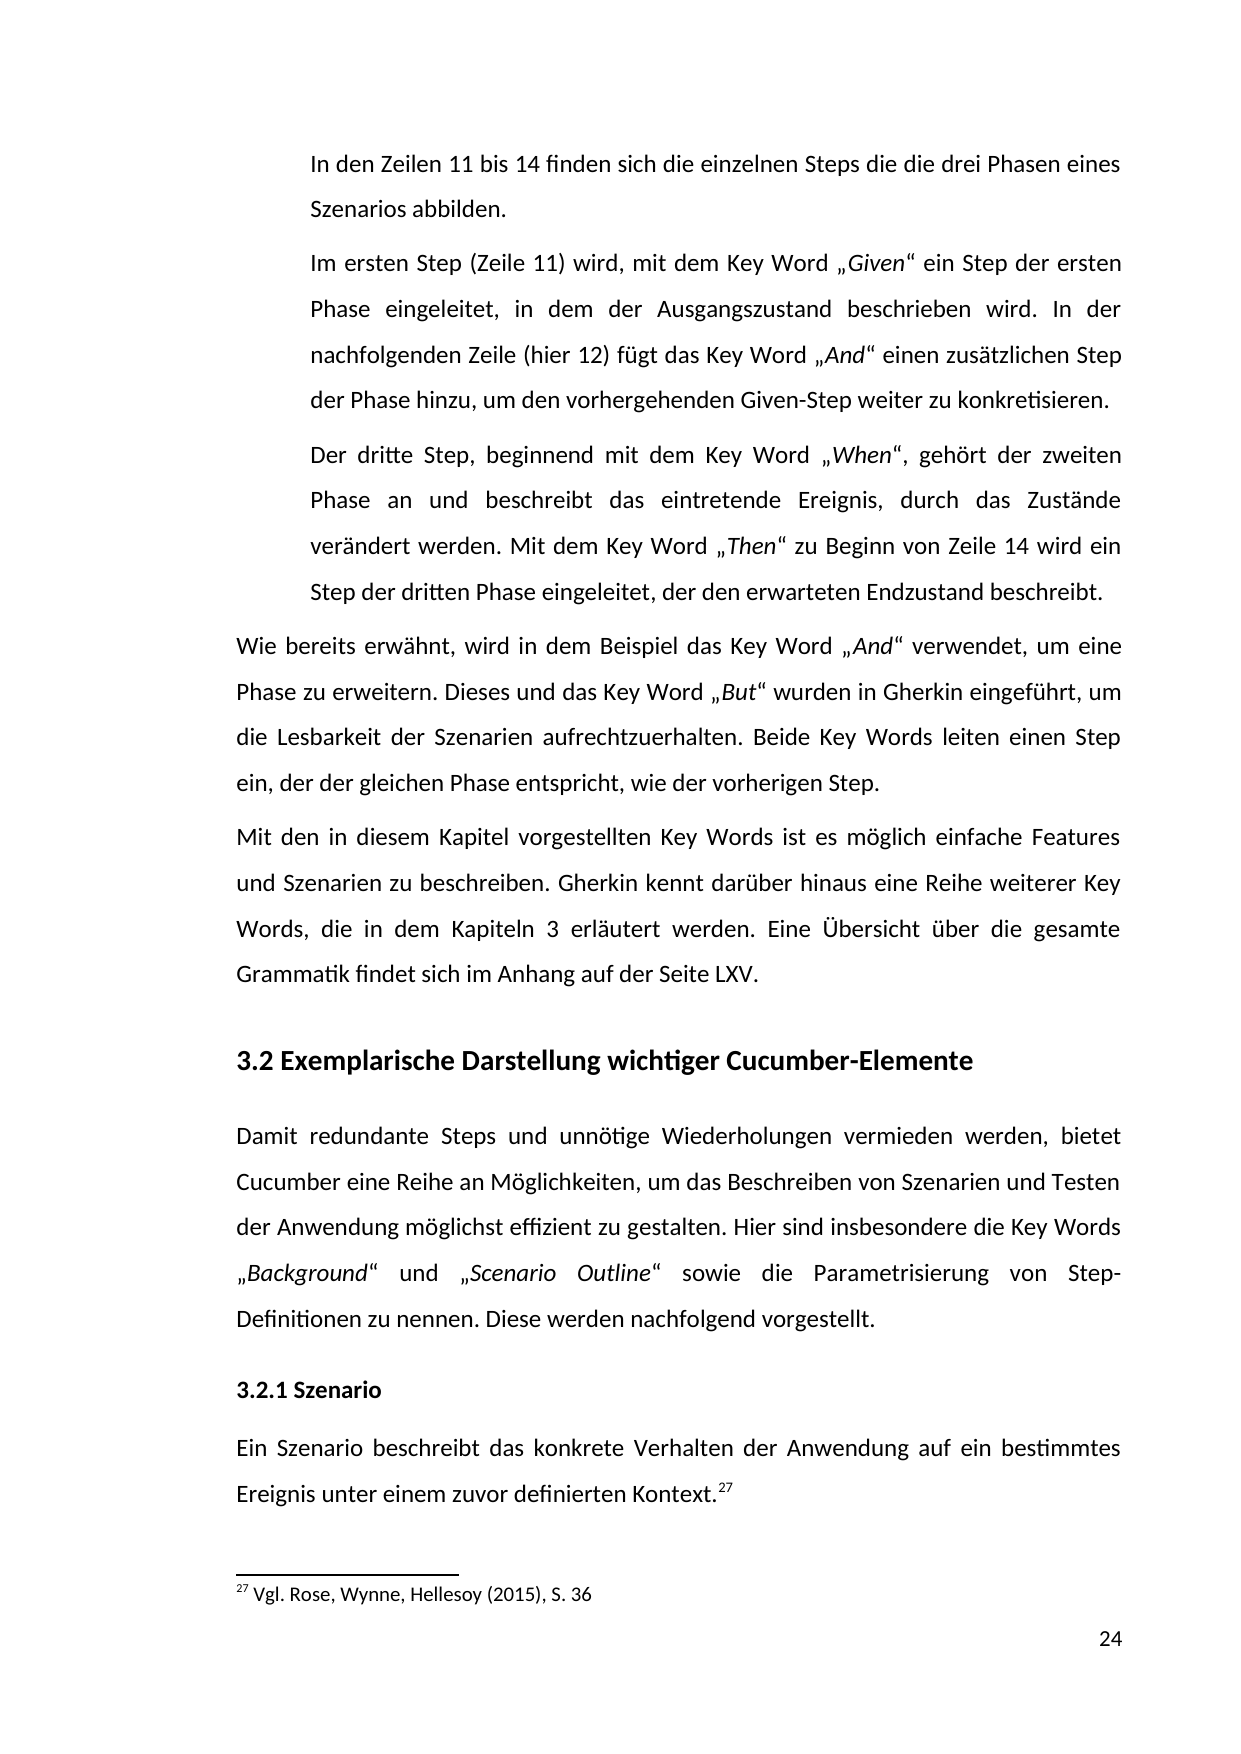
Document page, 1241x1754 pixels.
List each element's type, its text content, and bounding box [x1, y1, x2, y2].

text Ein Szenario beschreibt das konkrete Verhalten der Anwendung auf ein bestimmtes Ereignis unter einem zuvor definierten Kontext. [236, 1432, 1122, 1508]
text Wie bereits erwähnt, wird in dem Beispiel das Key Word „And“ verwendet, um eine Phase zu erweitern. Dieses und das Key Word „But“ wurden in Gherkin eingeführt, um die Lesbarkeit der Szenarien aufrechtzuerhalten. Beide Key Words leiten einen Step ein, der der gleichen Phase entspricht, wie der vorherigen Step. [236, 630, 1122, 798]
text Der dritte Step, beginnend mit dem Key Word „When“, gehört der zweiten Phase an und beschreibt das eintretende Ereignis, durch das Zustände verändert werden. Mit dem Key Word „Then“ zu Beginn von Zeile 14 wird ein Step der dritten Phase eingeleitet, der den erwarteten Endzustand beschreibt. [310, 439, 1122, 606]
text Szenario [236, 1374, 1122, 1404]
text Damit redundante Steps und unnötige Wiederholungen vermieden werden, bietet Cucumber eine Reihe an Möglichkeiten, um das Beschreiben von Szenarien und Testen der Anwendung möglichst effizient zu gestalten. Hier sind insbesondere die Key Words „Background“ und „Scenario Outline“ sowie die Parametrisierung von Step-Definitionen zu nennen. Diese werden nachfolgend vorgestellt. [236, 1120, 1122, 1333]
text Mit den in diesem Kapitel vorgestellten Key Words ist es möglich einfache Features und Szenarien zu beschreiben. Gherkin kennt darüber hinaus eine Reihe weiterer Key Words, die in dem Kapiteln 3 erläutert werden. Eine Übersicht über die gesamte Grammatik findet sich im Anhang auf der Seite LXV. [236, 821, 1122, 989]
text Im ersten Step (Zeile 11) wird, mit dem Key Word „Given“ ein Step der ersten Phase eingeleitet, in dem der Ausgangszustand beschrieben wird. In der nachfolgenden Zeile (hier 12) fügt das Key Word „And“ einen zusätzlichen Step der Phase hinzu, um den vorhergehenden Given-Step weiter zu konkretisieren. [310, 247, 1122, 415]
text Exemplarische Darstellung wichtiger Cucumber-Elemente [236, 1042, 1122, 1077]
text In den Zeilen 11 bis 14 finden sich die einzelnen Steps die die drei Phasen eines Szenarios abbilden. [310, 148, 1122, 224]
